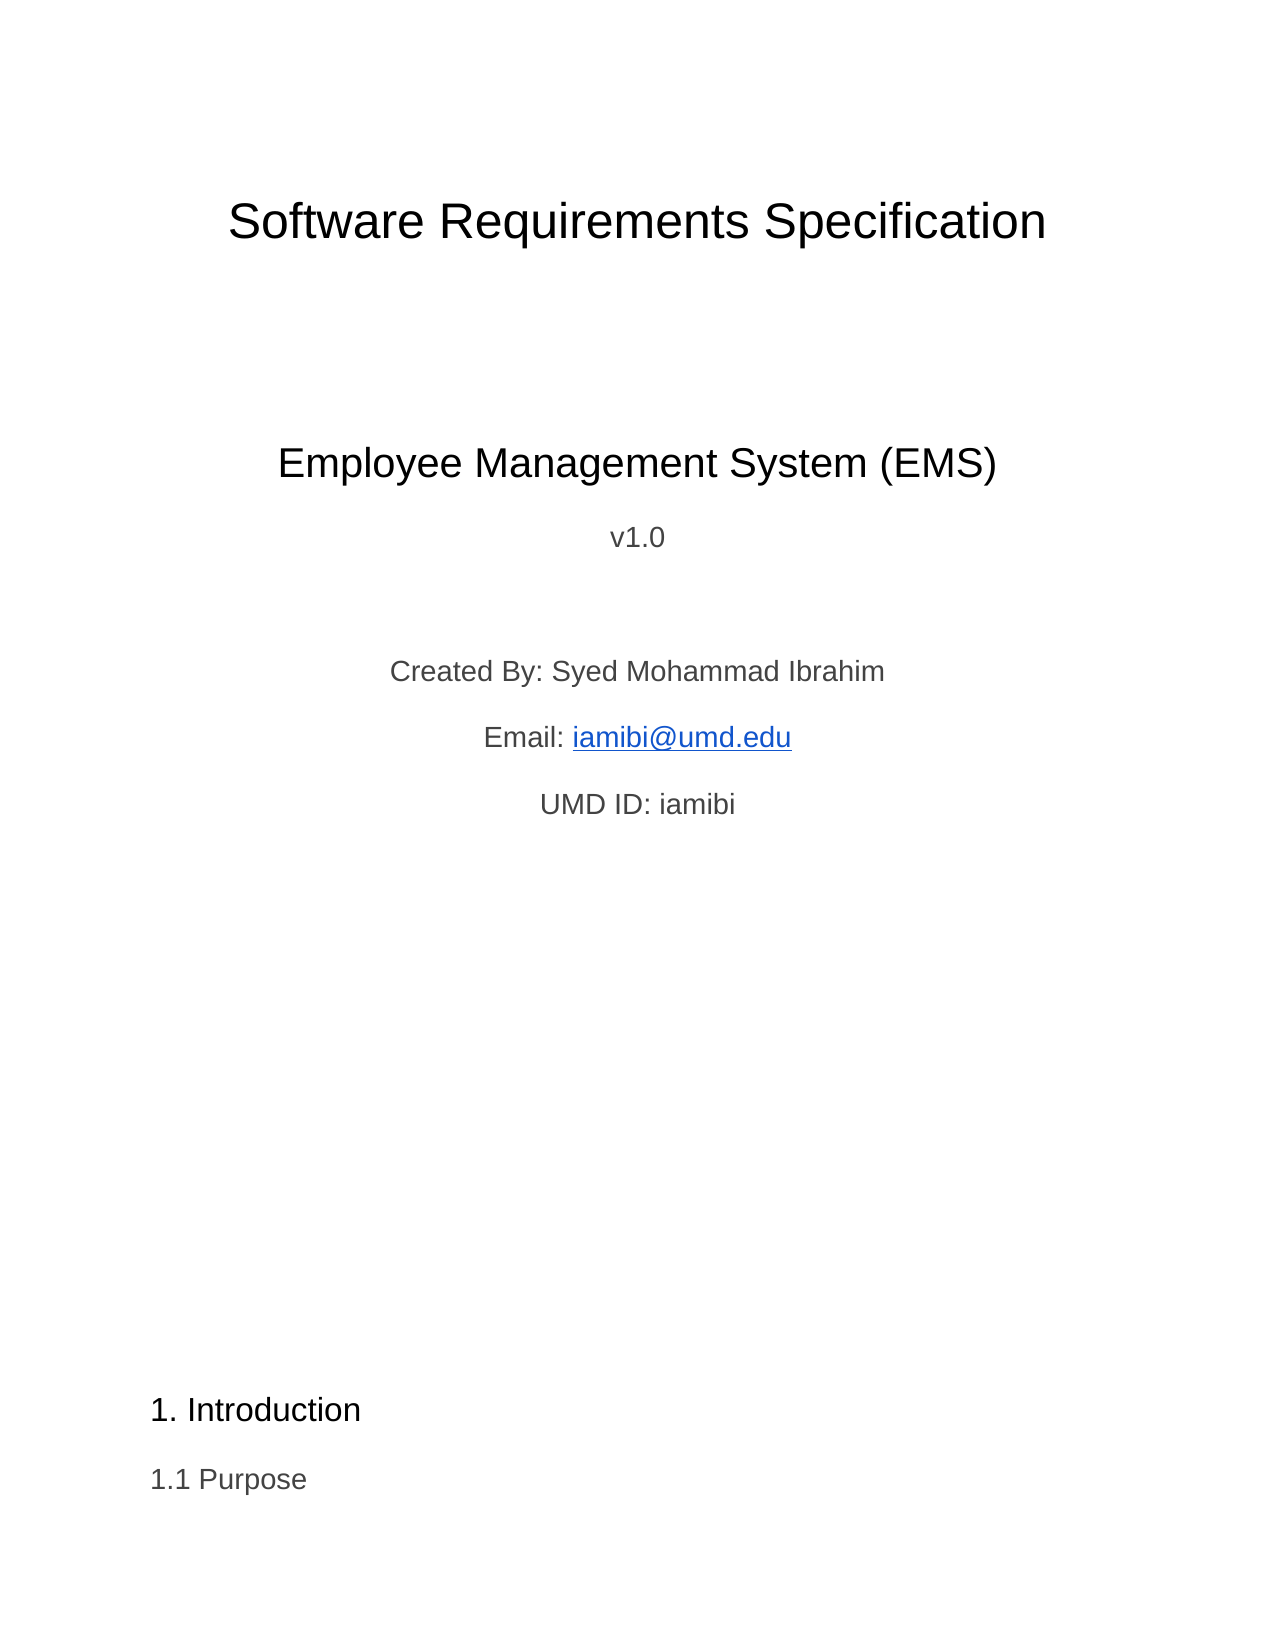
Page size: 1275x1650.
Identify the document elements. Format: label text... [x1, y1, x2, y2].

subtitle Email: iamibi@umd.edu [150, 720, 1125, 754]
subtitle UMD ID: iamibi [150, 787, 1125, 821]
subtitle Created By: Syed Mohammad Ibrahim [150, 653, 1125, 687]
subtitle Software Requirements Specification [150, 192, 1125, 249]
subtitle v1.0 [150, 520, 1125, 553]
subtitle 1. Introduction [150, 1390, 1125, 1428]
subtitle Employee Management System (EMS) [150, 438, 1125, 486]
subtitle 1.1 Purpose [150, 1462, 1125, 1495]
